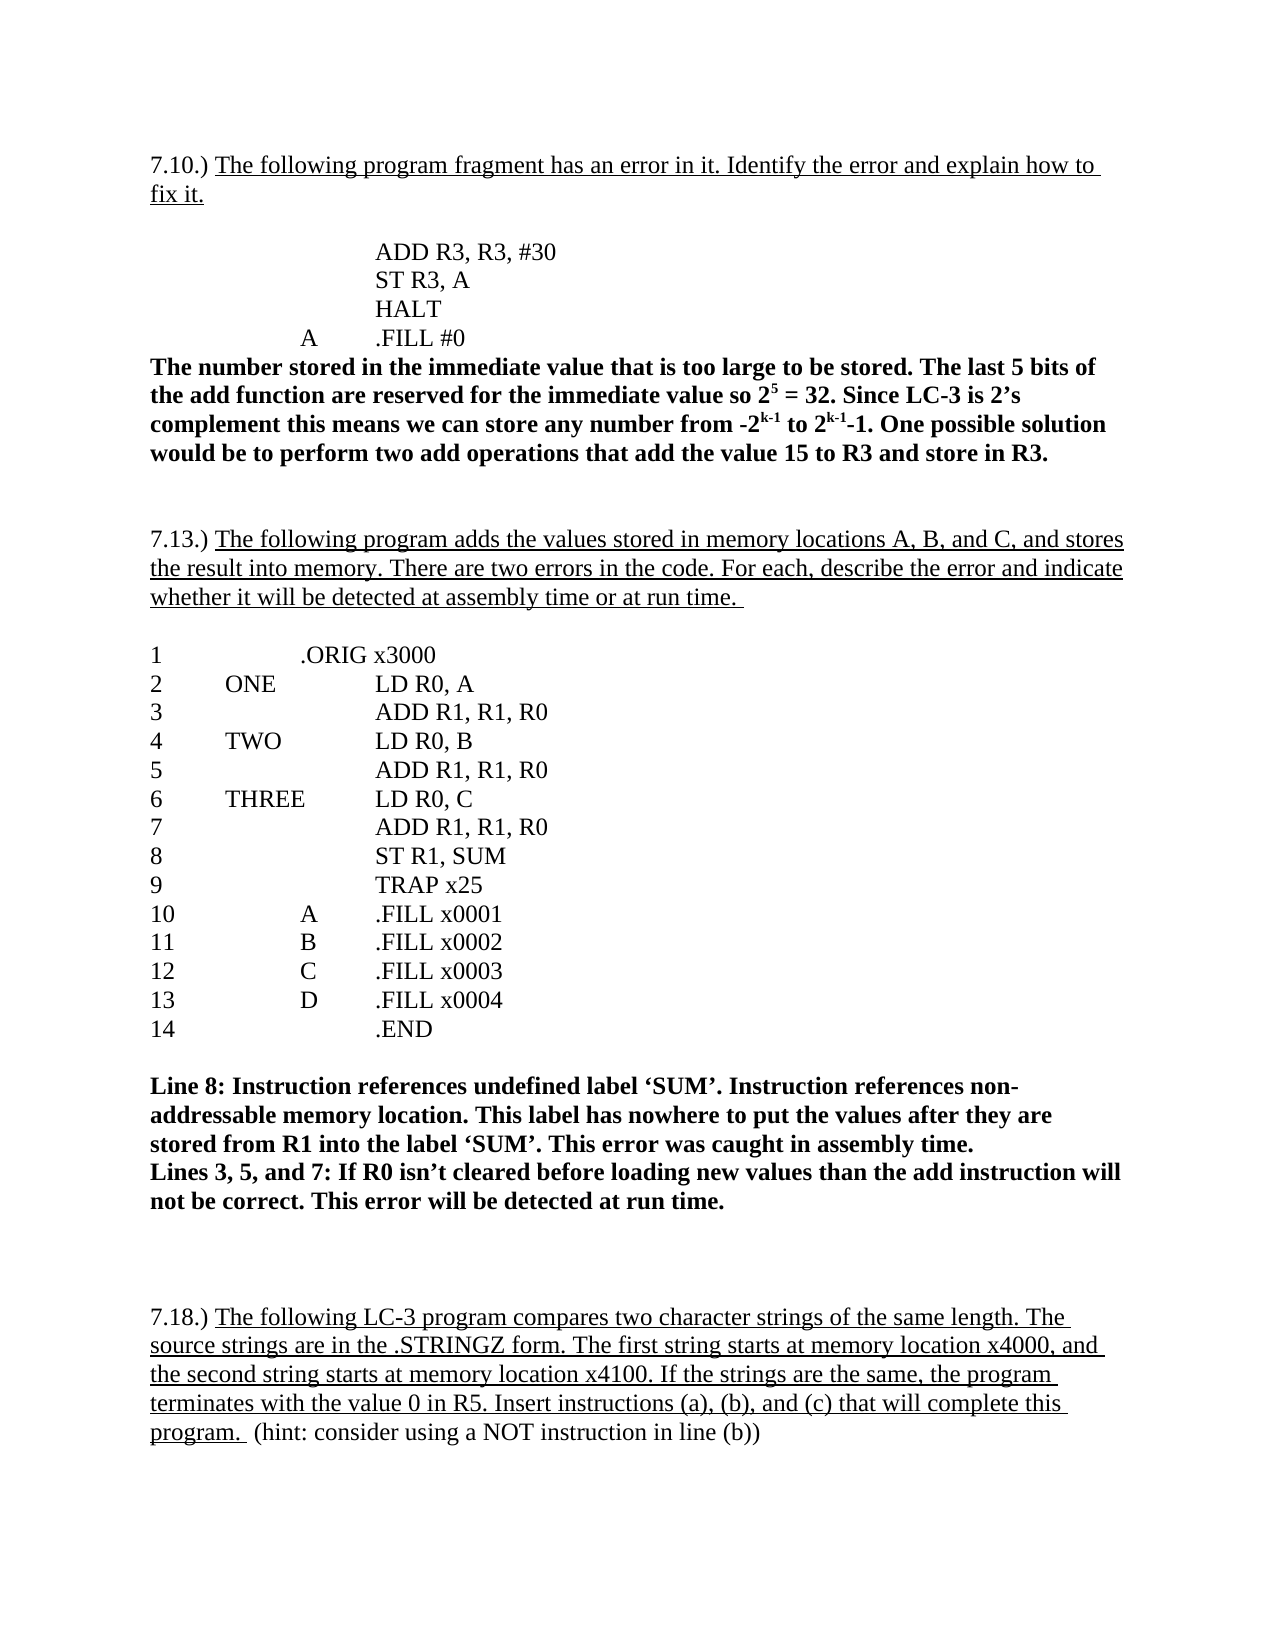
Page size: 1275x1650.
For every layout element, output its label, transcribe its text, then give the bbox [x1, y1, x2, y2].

text The number stored in the immediate value that is too large to be stored. The last 5 bits of the add function are reserved for the immediate value so 25 = 32. Since LC-3 is 2’s complement this means we can store any number from -2k-1 to 2k-1-1. One possible solution would be to perform two add operations that add the value 15 to R3 and store in R3. [150, 352, 1125, 467]
text ST R3, A [150, 265, 1125, 294]
text 9 TRAP x25 [150, 870, 1125, 899]
text 14 .END [150, 1014, 1125, 1042]
text Line 8: Instruction references undefined label ‘SUM’. Instruction references non-addressable memory location. This label has nowhere to put the values after they are stored from R1 into the label ‘SUM’. This error was caught in assembly time. [150, 1071, 1125, 1157]
text A .FILL #0 [150, 323, 1125, 352]
text Lines 3, 5, and 7: If R0 isn’t cleared before loading new values than the add instruction will not be correct. This error will be detected at run time. [150, 1157, 1125, 1215]
text ADD R3, R3, #30 [150, 237, 1125, 265]
text 5 ADD R1, R1, R0 [150, 755, 1125, 784]
text 7 ADD R1, R1, R0 [150, 812, 1125, 841]
text 13 D .FILL x0004 [150, 985, 1125, 1014]
text 6 THREE LD R0, C [150, 784, 1125, 812]
text 8 ST R1, SUM [150, 841, 1125, 870]
text 3 ADD R1, R1, R0 [150, 697, 1125, 726]
text 7.13.) The following program adds the values stored in memory locations A, B, and C, and stores the result into memory. There are two errors in the code. For each, describe the error and indicate whether it will be detected at assembly time or at run time. [150, 524, 1125, 611]
text 7.10.) The following program fragment has an error in it. Identify the error and explain how to fix it. [150, 150, 1125, 207]
text HALT [150, 294, 1125, 323]
text 10 A .FILL x0001 [150, 899, 1125, 927]
text 12 C .FILL x0003 [150, 956, 1125, 985]
text 11 B .FILL x0002 [150, 927, 1125, 956]
text 1 .ORIG x3000 [150, 640, 1125, 669]
text 4 TWO LD R0, B [150, 726, 1125, 755]
text 2 ONE LD R0, A [150, 669, 1125, 697]
text 7.18.) The following LC-3 program compares two character strings of the same length. The source strings are in the .STRINGZ form. The first string starts at memory location x4000, and the second string starts at memory location x4100. If the strings are the same, the program terminates with the value 0 in R5. Insert instructions (a), (b), and (c) that will complete this program. (hint: consider using a NOT instruction in line (b)) [150, 1302, 1125, 1445]
